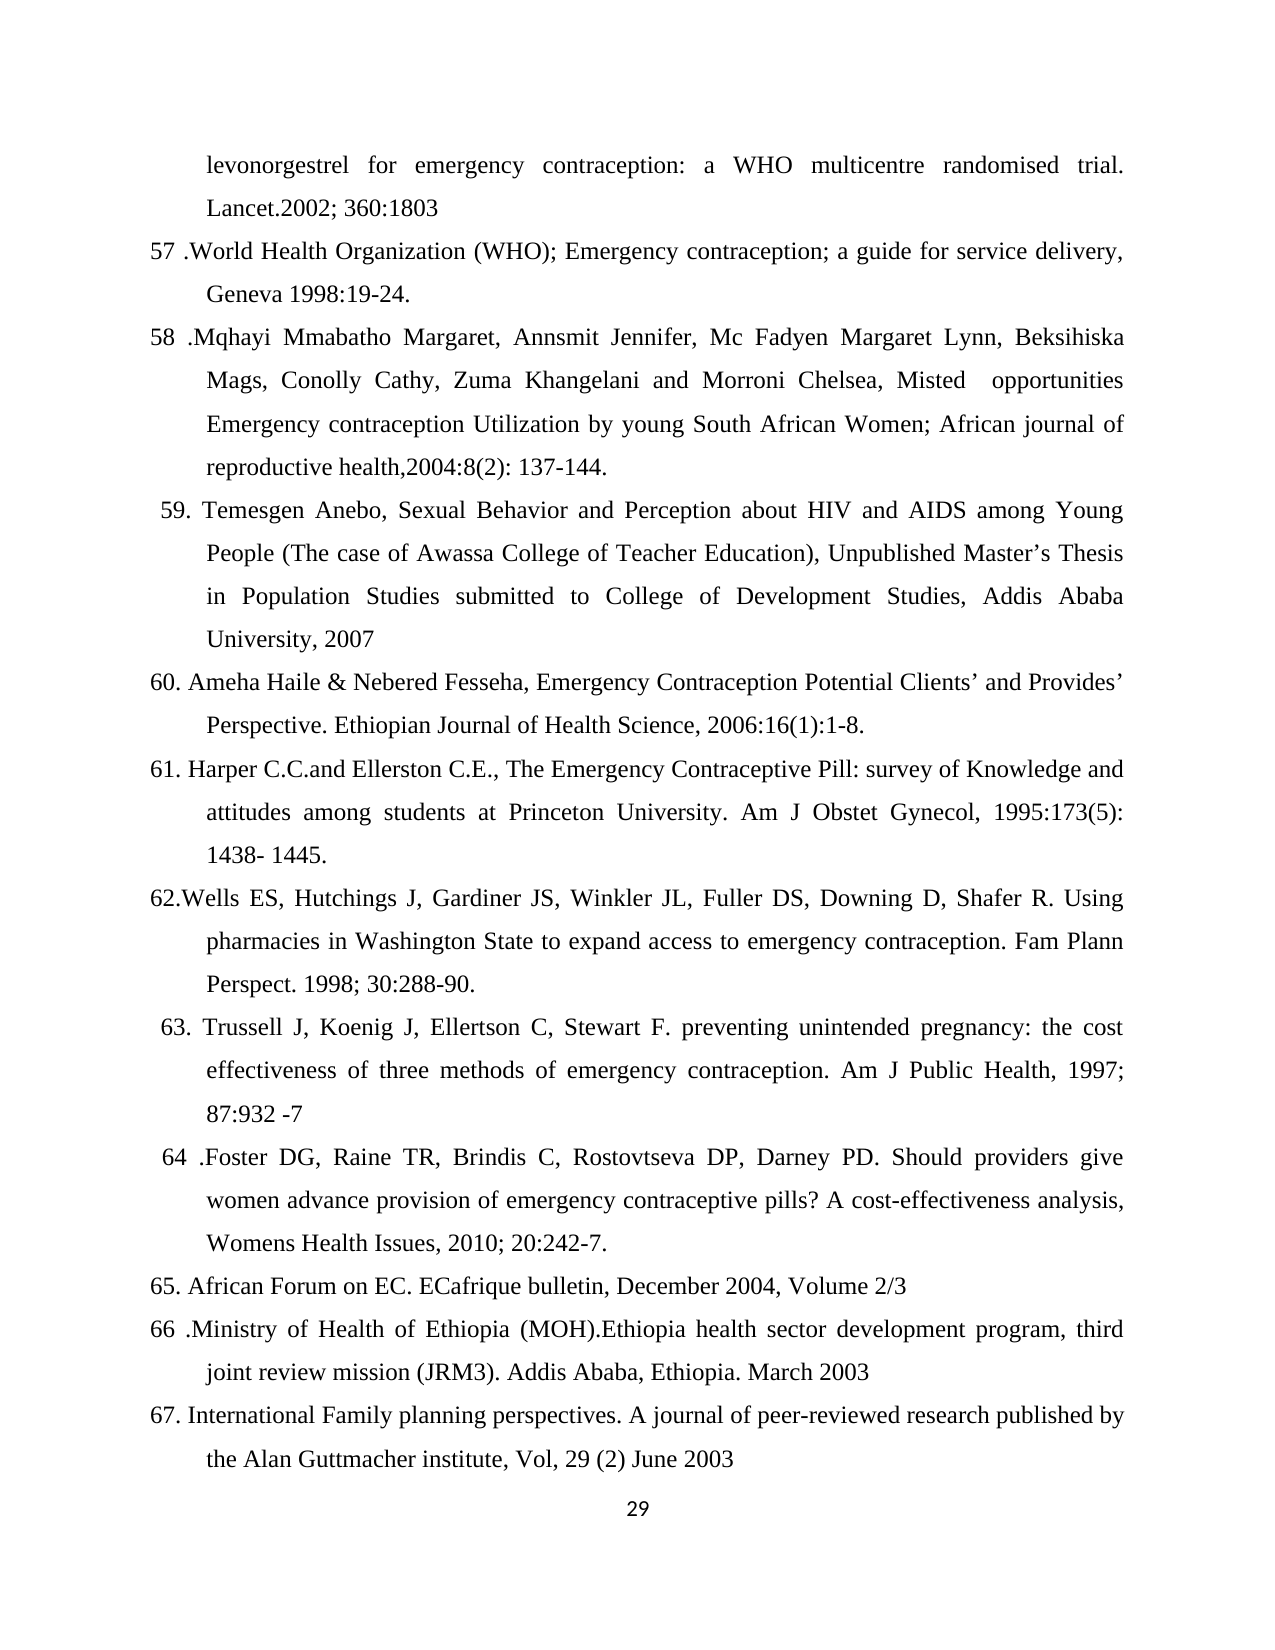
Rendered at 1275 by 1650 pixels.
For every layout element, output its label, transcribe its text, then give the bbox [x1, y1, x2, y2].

text 58 .Mqhayi Mmabatho Margaret, Annsmit Jennifer, Mc Fadyen Margaret Lynn, Beksihiska Mags, Conolly Cathy, Zuma Khangelani and Morroni Chelsea, Misted opportunities Emergency contraception Utilization by young South African Women; African journal of reproductive health,2004:8(2): 137-144. [150, 322, 1125, 481]
text 59. Temesgen Anebo, Sexual Behavior and Perception about HIV and AIDS among Young People (The case of Awassa College of Teacher Education), Unpublished Master’s Thesis in Population Studies submitted to College of Development Studies, Addis Ababa University, 2007 [150, 495, 1125, 653]
text 62.Wells ES, Hutchings J, Gardiner JS, Winkler JL, Fuller DS, Downing D, Shafer R. Using pharmacies in Washington State to expand access to emergency contraception. Fam Plann Perspect. 1998; 30:288‐90. [150, 883, 1125, 998]
text 67. International Family planning perspectives. A journal of peer-reviewed research published by the Alan Guttmacher institute, Vol, 29 (2) June 2003 [150, 1401, 1125, 1472]
text 63. Trussell J, Koenig J, Ellertson C, Stewart F. preventing unintended pregnancy: the cost effectiveness of three methods of emergency contraception. Am J Public Health, 1997; 87:932 ‐7 [150, 1012, 1125, 1127]
text 64 .Foster DG, Raine TR, Brindis C, Rostovtseva DP, Darney PD. Should providers give women advance provision of emergency contraceptive pills? A cost-effectiveness analysis, Womens Health Issues, 2010; 20:242-7. [150, 1142, 1125, 1257]
text 60. Ameha Haile & Nebered Fesseha, Emergency Contraception Potential Clients’ and Provides’ Perspective. Ethiopian Journal of Health Science, 2006:16(1):1-8. [150, 667, 1125, 739]
text 61. Harper C.C.and Ellerston C.E., The Emergency Contraceptive Pill: survey of Knowledge and attitudes among students at Princeton University. Am J Obstet Gynecol, 1995:173(5): 1438- 1445. [150, 754, 1125, 869]
text 57 .World Health Organization (WHO); Emergency contraception; a guide for service delivery, Geneva 1998:19-24. [150, 236, 1125, 308]
text 65. African Forum on EC. ECafrique bulletin, December 2004, Volume 2/3 [150, 1271, 1125, 1300]
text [150, 150, 1125, 222]
text 66 .Ministry of Health of Ethiopia (MOH).Ethiopia health sector development program, third joint review mission (JRM3). Addis Ababa, Ethiopia. March 2003 [150, 1314, 1125, 1386]
